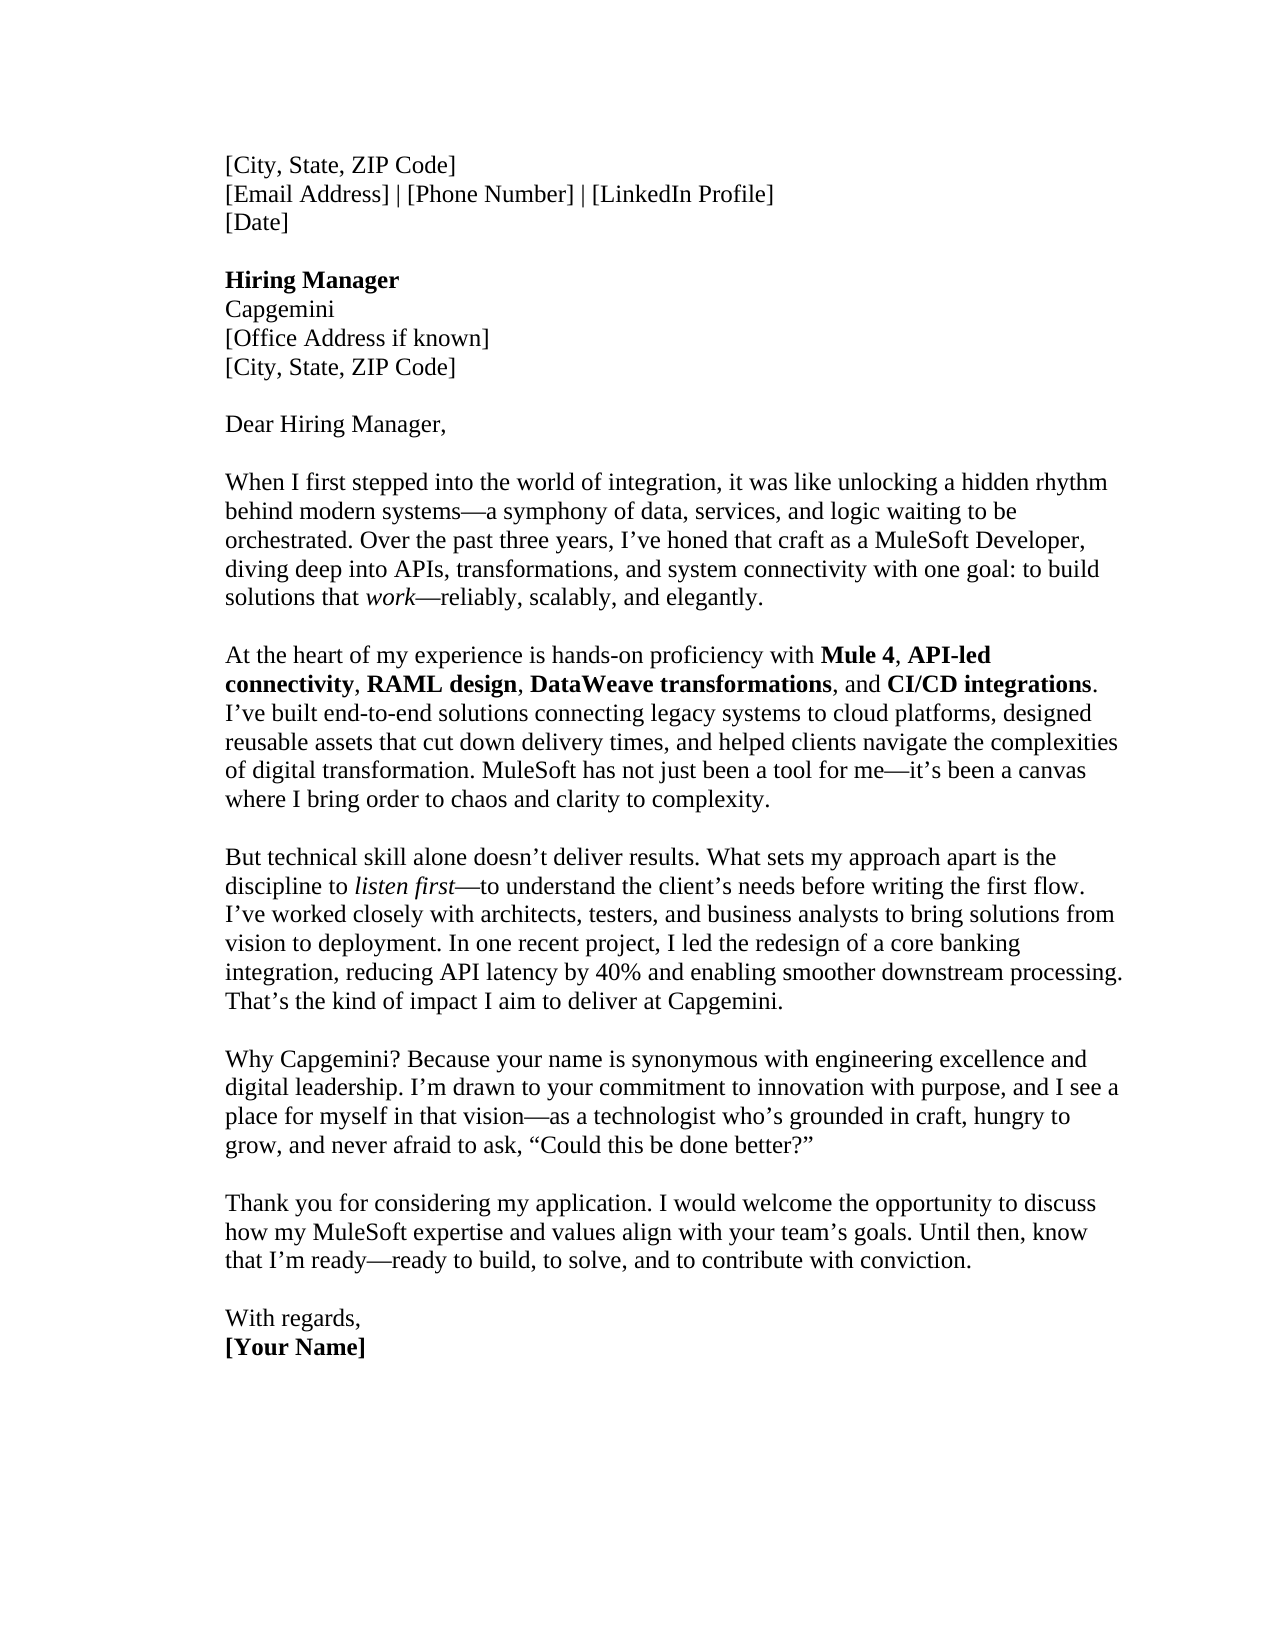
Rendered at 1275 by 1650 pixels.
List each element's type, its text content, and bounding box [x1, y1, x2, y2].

text With regards, [Your Name] [225, 1303, 1125, 1361]
text Dear Hiring Manager, [225, 409, 1125, 438]
text But technical skill alone doesn’t deliver results. What sets my approach apart is the discipline to listen first—to understand the client’s needs before writing the first flow. I’ve worked closely with architects, testers, and business analysts to bring solutions from vision to deployment. In one recent project, I led the redesign of a core banking integration, reducing API latency by 40% and enabling smoother downstream processing. That’s the kind of impact I aim to deliver at Capgemini. [225, 842, 1125, 1014]
text Thank you for considering my application. I would welcome the opportunity to discuss how my MuleSoft expertise and values align with your team’s goals. Until then, know that I’m ready—ready to build, to solve, and to contribute with conviction. [225, 1188, 1125, 1274]
text Hiring Manager Capgemini [Office Address if known] [City, State, ZIP Code] [225, 265, 1125, 380]
text When I first stepped into the world of integration, it was like unlocking a hidden rhythm behind modern systems—a symphony of data, services, and logic waiting to be orchestrated. Over the past three years, I’ve honed that craft as a MuleSoft Developer, diving deep into APIs, transformations, and system connectivity with one goal: to build solutions that work—reliably, scalably, and elegantly. [225, 467, 1125, 611]
text Why Capgemini? Because your name is synonymous with engineering excellence and digital leadership. I’m drawn to your commitment to innovation with purpose, and I see a place for myself in that vision—as a technologist who’s grounded in craft, hungry to grow, and never afraid to ask, “Could this be done better?” [225, 1044, 1125, 1159]
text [225, 150, 1125, 236]
text At the heart of my experience is hands-on proficiency with Mule 4, API-led connectivity, RAML design, DataWeave transformations, and CI/CD integrations. I’ve built end-to-end solutions connecting legacy systems to cloud platforms, designed reusable assets that cut down delivery times, and helped clients navigate the complexities of digital transformation. MuleSoft has not just been a tool for me—it’s been a canvas where I bring order to chaos and clarity to complexity. [225, 640, 1125, 813]
